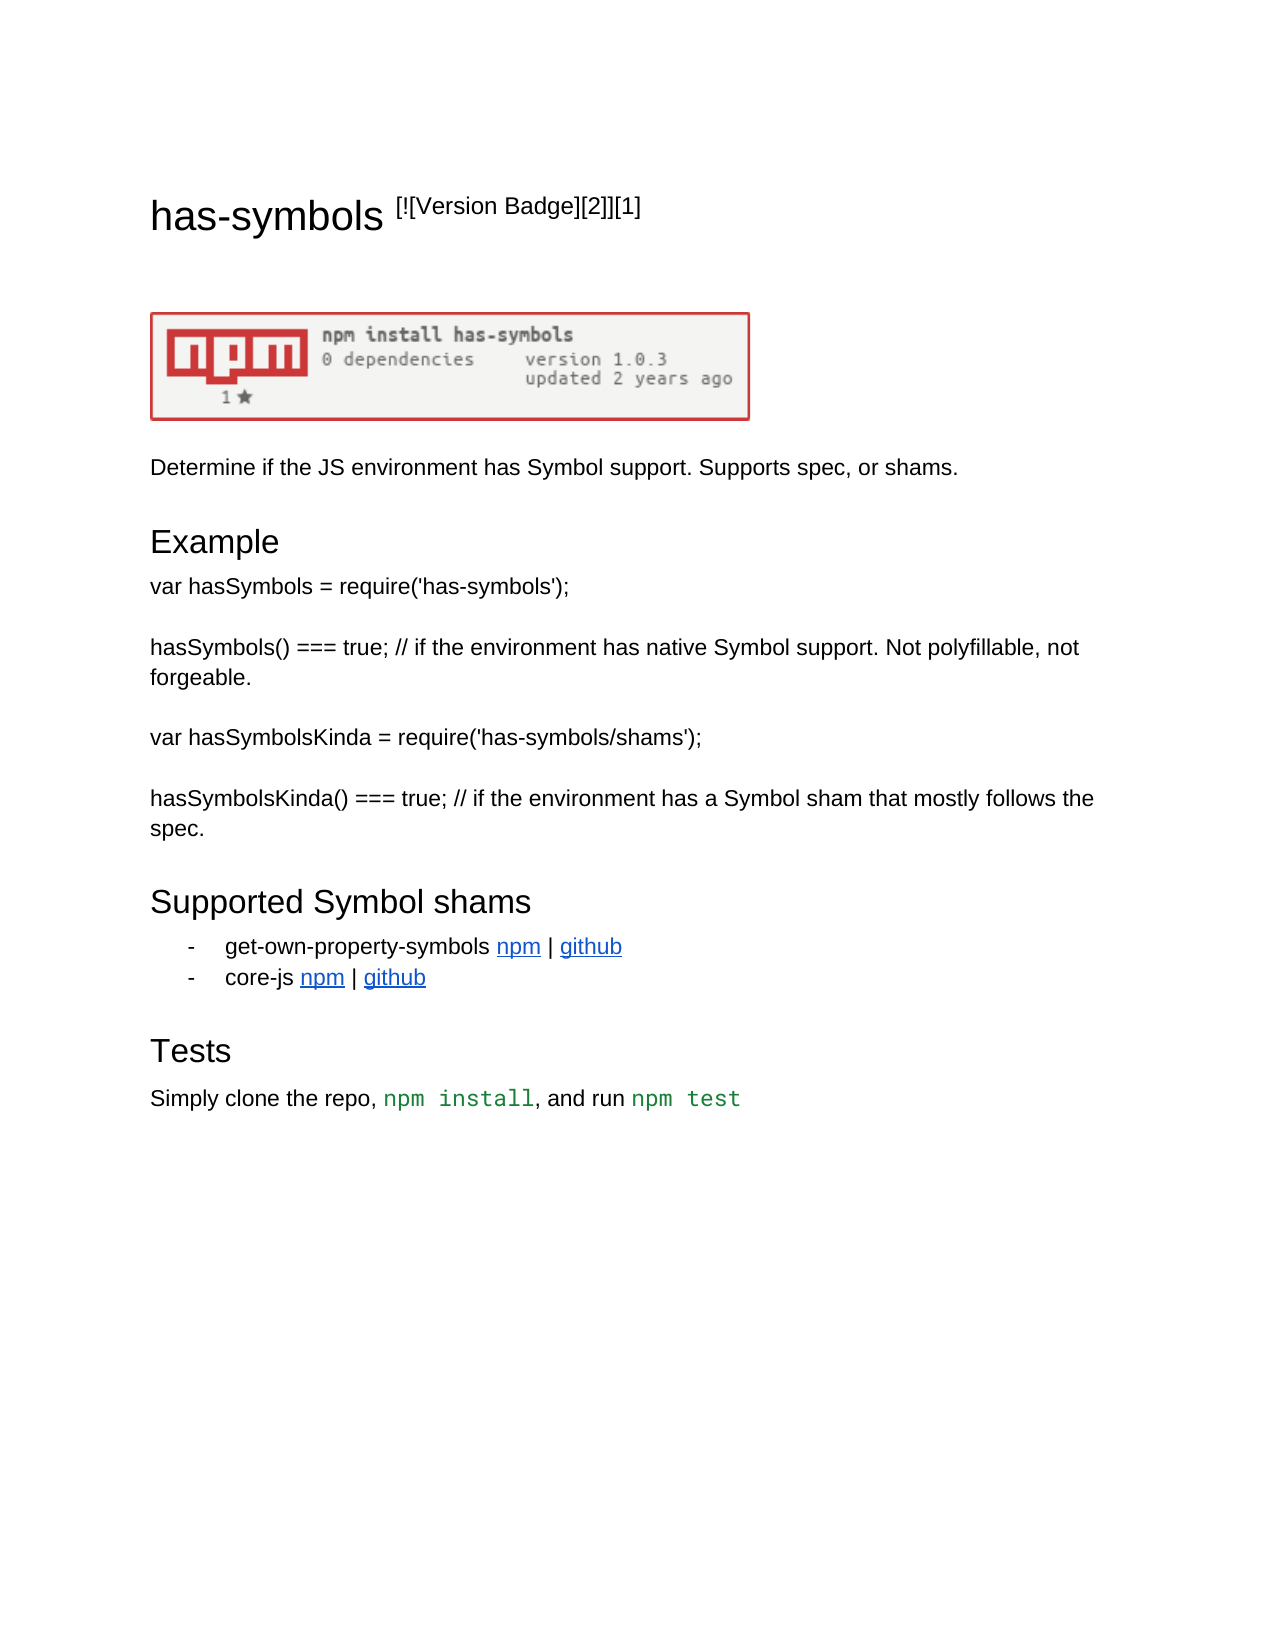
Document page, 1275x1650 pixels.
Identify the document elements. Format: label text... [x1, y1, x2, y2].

subtitle Example [150, 522, 1125, 561]
text var hasSymbols = require('has-symbols'); [150, 573, 1125, 599]
text hasSymbolsKinda() === true; // if the environment has a Symbol sham that mostly follows the spec. [150, 784, 1125, 841]
subtitle Tests [150, 1031, 1125, 1070]
text var hasSymbolsKinda = require('has-symbols/shams'); [150, 724, 1125, 750]
text Simply clone the repo, npm install, and run npm test [150, 1082, 1125, 1112]
text Determine if the JS environment has Symbol support. Supports spec, or shams. [150, 454, 1125, 481]
text hasSymbols() === true; // if the environment has native Symbol support. Not polyfillable, not forgeable. [150, 633, 1125, 690]
subtitle has-symbols [![Version Badge][2]][1] [150, 192, 1125, 239]
subtitle Supported Symbol shams [150, 882, 1125, 921]
list get-own-property-symbols npm | github [187, 933, 1125, 960]
list core-js npm | github [187, 963, 1125, 990]
picture [150, 312, 750, 421]
